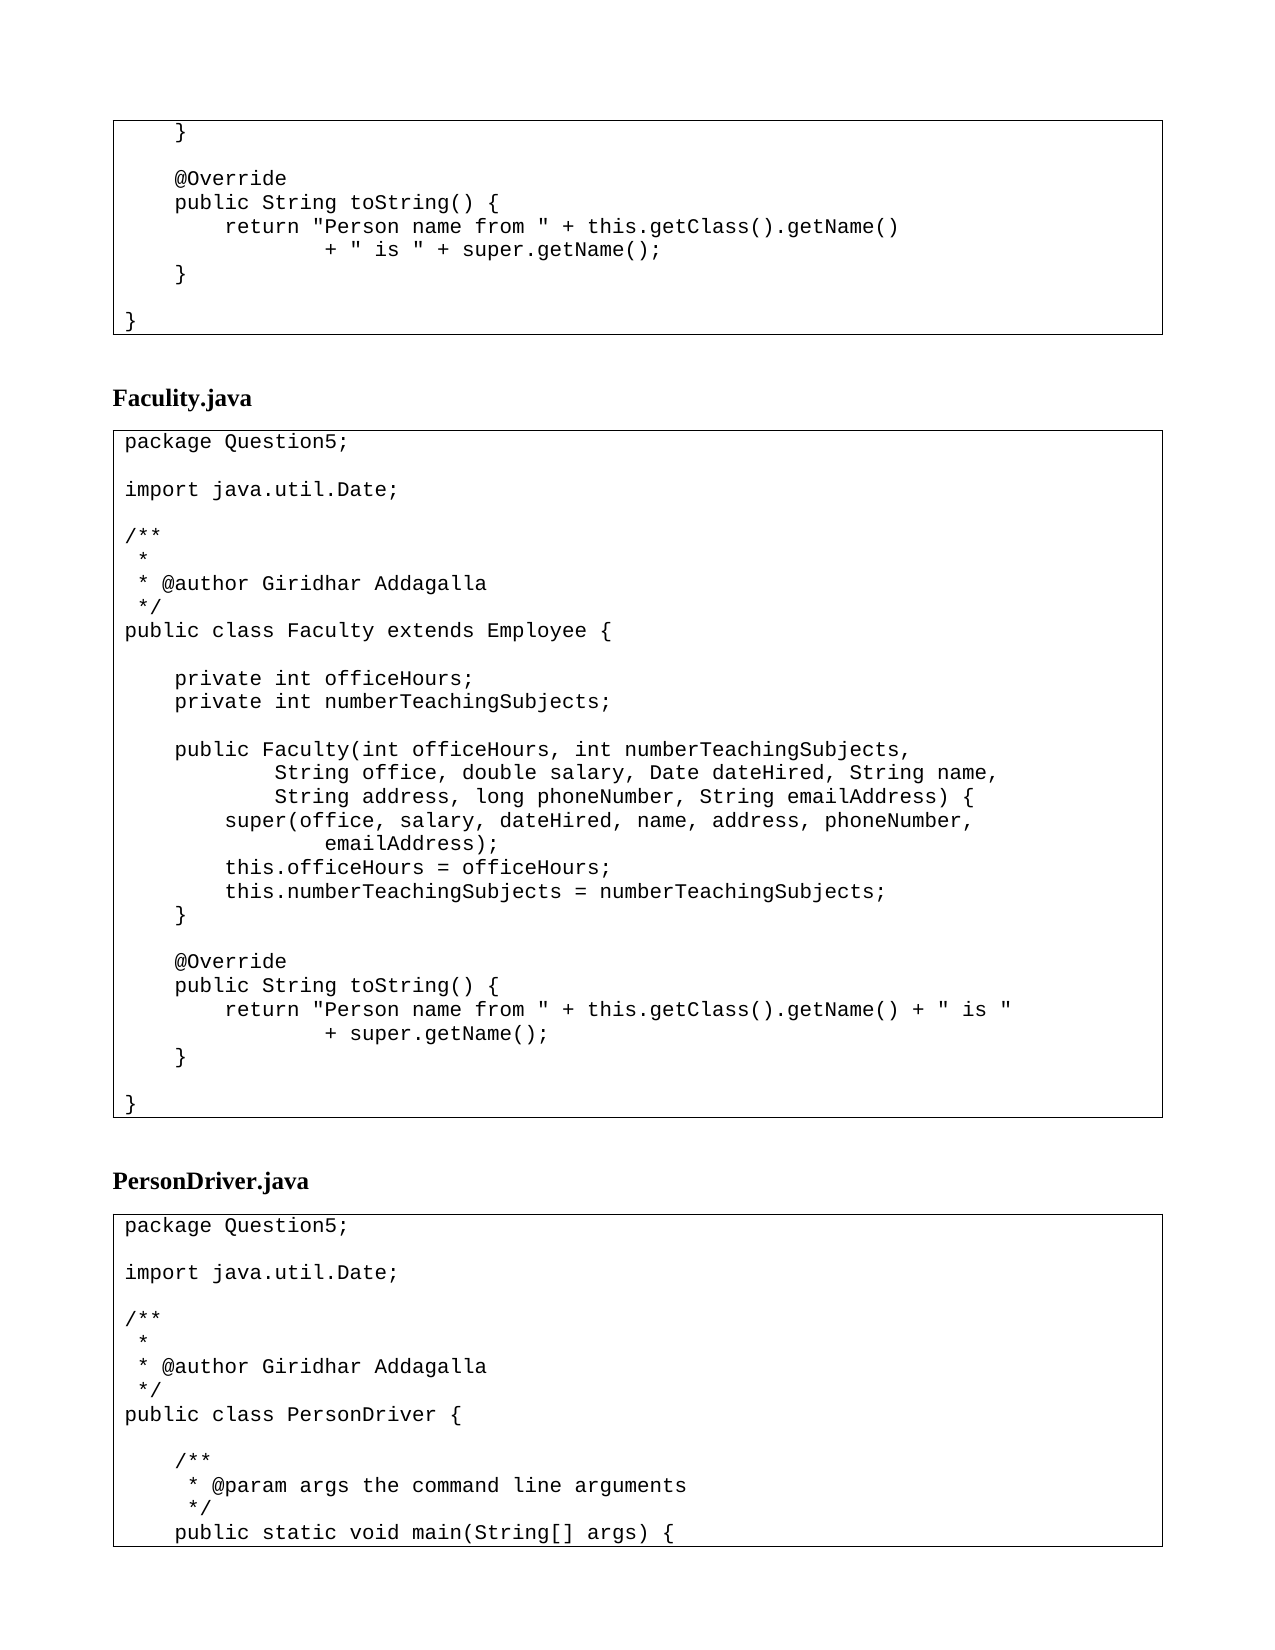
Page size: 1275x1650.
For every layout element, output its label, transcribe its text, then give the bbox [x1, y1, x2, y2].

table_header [114, 121, 1162, 334]
text PersonDriver.java [112, 1166, 1162, 1194]
table_header package Question5; import java.util.Date; /** * * @author Giridhar Addagalla */ public class Faculty extends Employee { private int officeHours; private int numberTeachingSubjects; public Faculty(int officeHours, int numberTeachingSubjects, String office, double salary, Date dateHired, String name, String address, long phoneNumber, String emailAddress) { super(office, salary, dateHired, name, address, phoneNumber, emailAddress); this.officeHours = officeHours; this.numberTeachingSubjects = numberTeachingSubjects; } @Override public String toString() { return "Person name from " + this.getClass().getName() + " is " + super.getName(); } } [114, 431, 1162, 1117]
text Faculity.java [112, 383, 1162, 411]
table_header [114, 1215, 1162, 1546]
